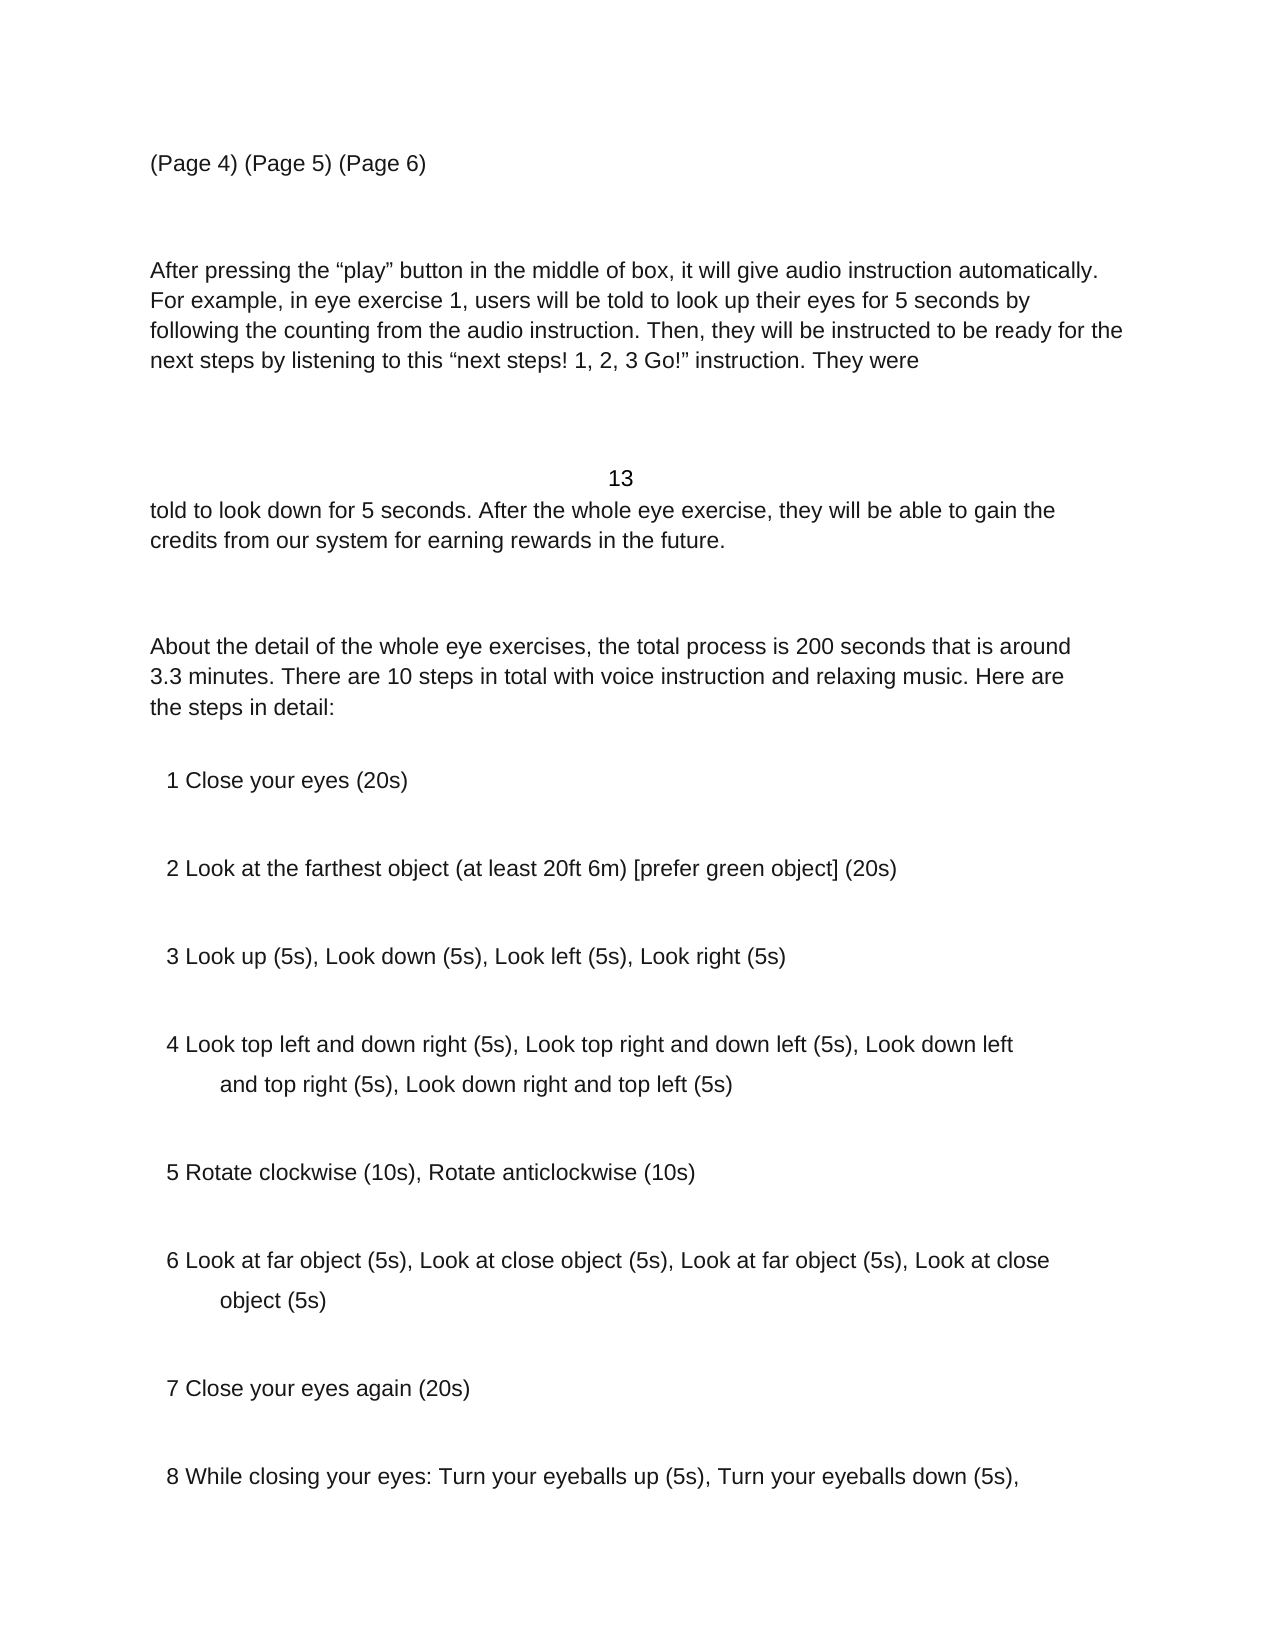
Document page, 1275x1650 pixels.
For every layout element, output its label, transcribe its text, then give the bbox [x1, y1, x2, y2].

text 2 Look at the farthest object (at least 20ft 6m) [prefer green object] (20s) [166, 855, 967, 881]
text 7 Close your eyes again (20s) [166, 1375, 528, 1401]
text 1 Close your eyes (20s) [166, 767, 467, 793]
text About the detail of the whole eye exercises, the total process is 200 seconds that is around 3.3 minutes. There are 10 steps in total with voice instruction and relaxing music. Here are the steps in detail: [150, 633, 1099, 720]
text object (5s) [219, 1287, 359, 1313]
text 13 [608, 464, 668, 491]
text 5 Rotate clockwise (10s), Rotate anticlockwise (10s) [166, 1159, 749, 1185]
text and top right (5s), Look down right and top left (5s) [219, 1071, 773, 1097]
text 4 Look top left and down right (5s), Look top right and down left (5s), Look down left [166, 1031, 1092, 1057]
text 3 Look up (5s), Look down (5s), Look left (5s), Look right (5s) [166, 943, 842, 969]
text After pressing the “play” button in the middle of box, it will give audio instruction automatically. For example, in eye exercise 1, users will be told to look up their eyes for 5 seconds by following the counting from the audio instruction. Then, they will be instructed to be ready for the next steps by listening to this “next steps! 1, 2, 3 Go!” instruction. They were [150, 257, 1125, 374]
text told to look down for 5 seconds. After the whole eye exercise, they will be able to gain the credits from our system for earning rewards in the future. [150, 497, 1094, 553]
text (Page 4) (Page 5) (Page 6) [150, 150, 878, 176]
text 6 Look at far object (5s), Look at close object (5s), Look at far object (5s), Look at close [166, 1247, 1102, 1273]
text 8 While closing your eyes: Turn your eyeballs up (5s), Turn your eyeballs down (5s), [166, 1463, 1070, 1489]
